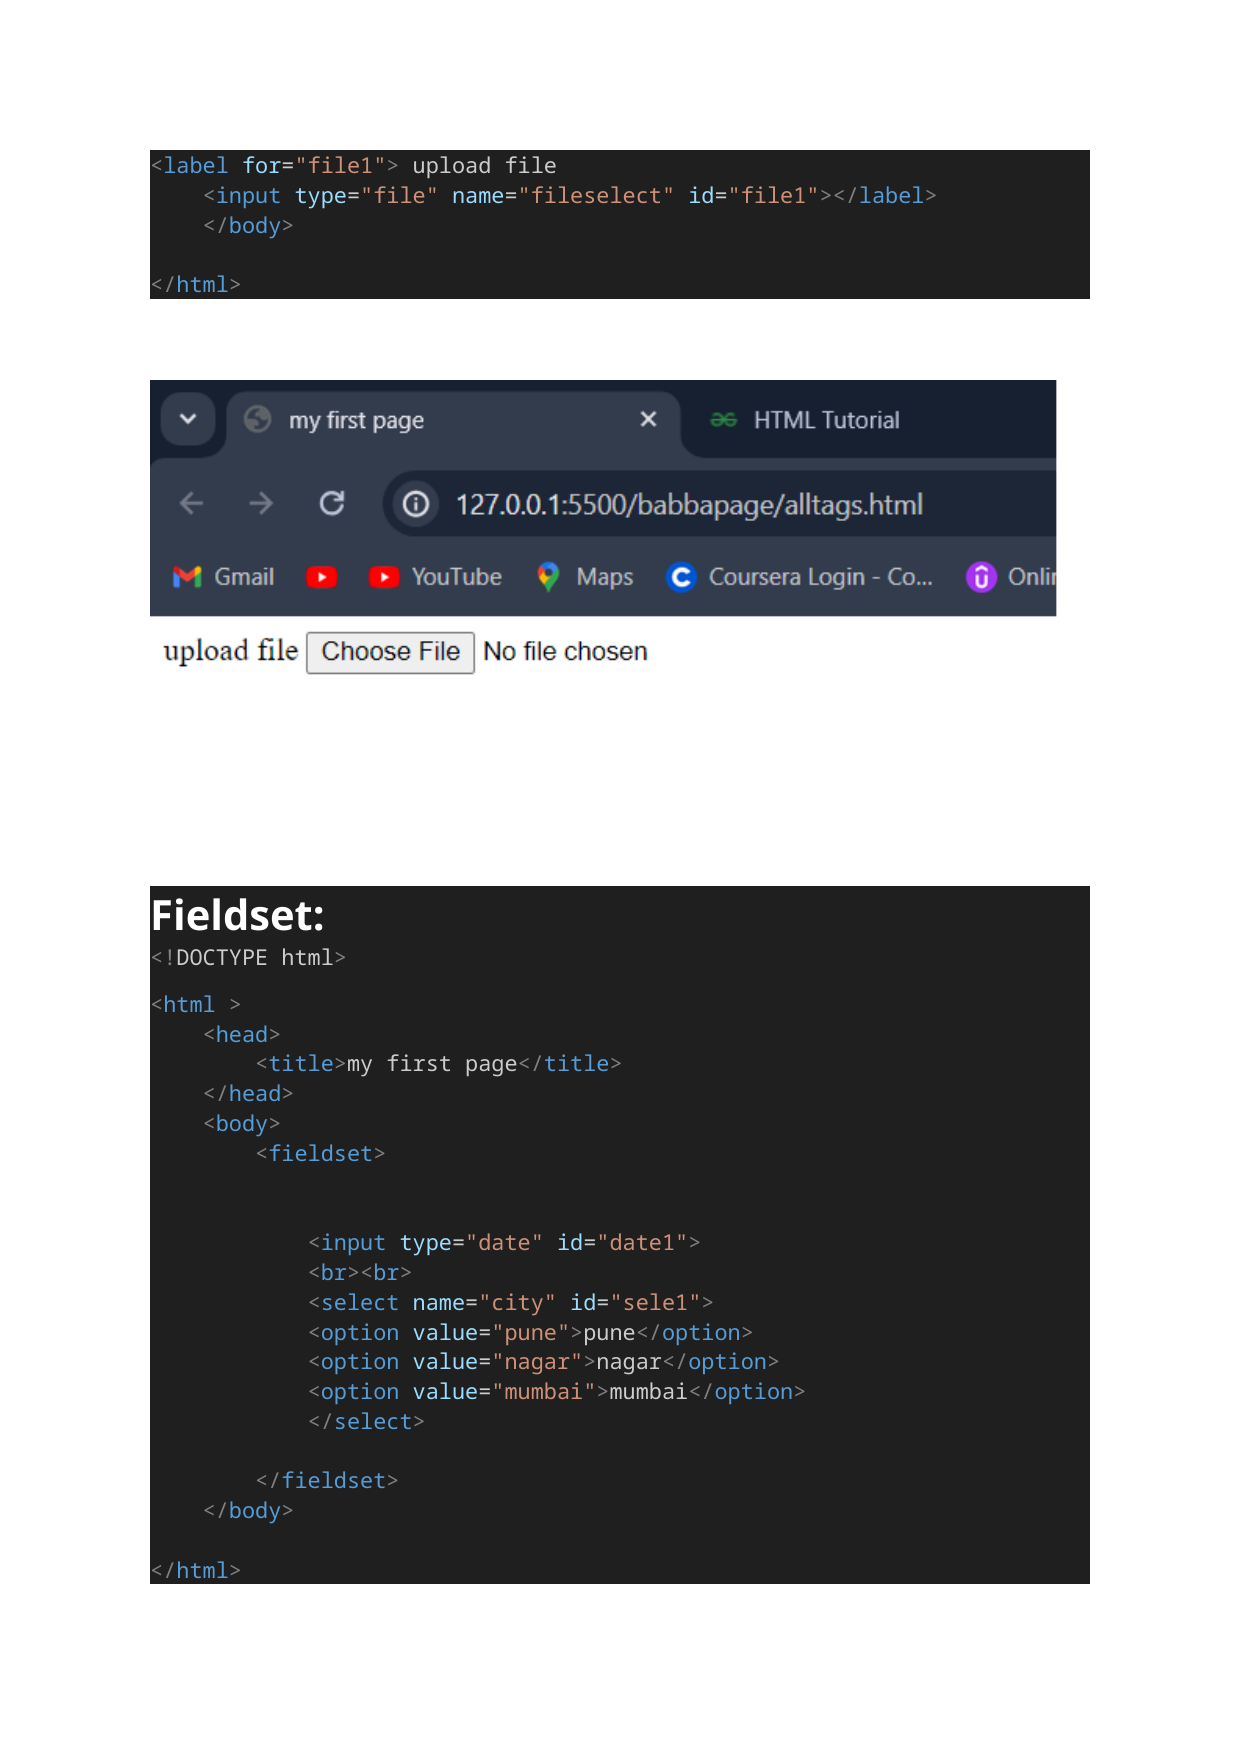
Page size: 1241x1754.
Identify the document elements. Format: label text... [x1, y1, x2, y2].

text <input type="date" id="date1"> [150, 1227, 1090, 1257]
text </select> [150, 1406, 1090, 1436]
text <html > [150, 989, 1090, 1018]
text <select name="city" id="sele1"> [150, 1287, 1090, 1316]
text </html> [150, 269, 1090, 299]
text <body> [150, 1108, 1090, 1138]
text <input type="file" name="fileselect" id="file1"></label> [150, 180, 1090, 209]
text <label for="file1"> upload file [150, 150, 1090, 180]
text </head> [150, 1078, 1090, 1108]
text </body> [150, 1495, 1090, 1525]
text <option value="nagar">nagar</option> [150, 1346, 1090, 1376]
text </body> [150, 209, 1090, 239]
text Fieldset: <!DOCTYPE html> [150, 886, 1090, 972]
text <br><br> [150, 1257, 1090, 1287]
text <fieldset> [150, 1138, 1090, 1167]
text <title>my first page</title> [150, 1048, 1090, 1078]
text <option value="pune">pune</option> [150, 1316, 1090, 1346]
text </fieldset> [150, 1465, 1090, 1495]
text </html> [150, 1555, 1090, 1584]
text <option value="mumbai">mumbai</option> [150, 1376, 1090, 1406]
picture [150, 380, 1057, 864]
text <head> [150, 1018, 1090, 1048]
